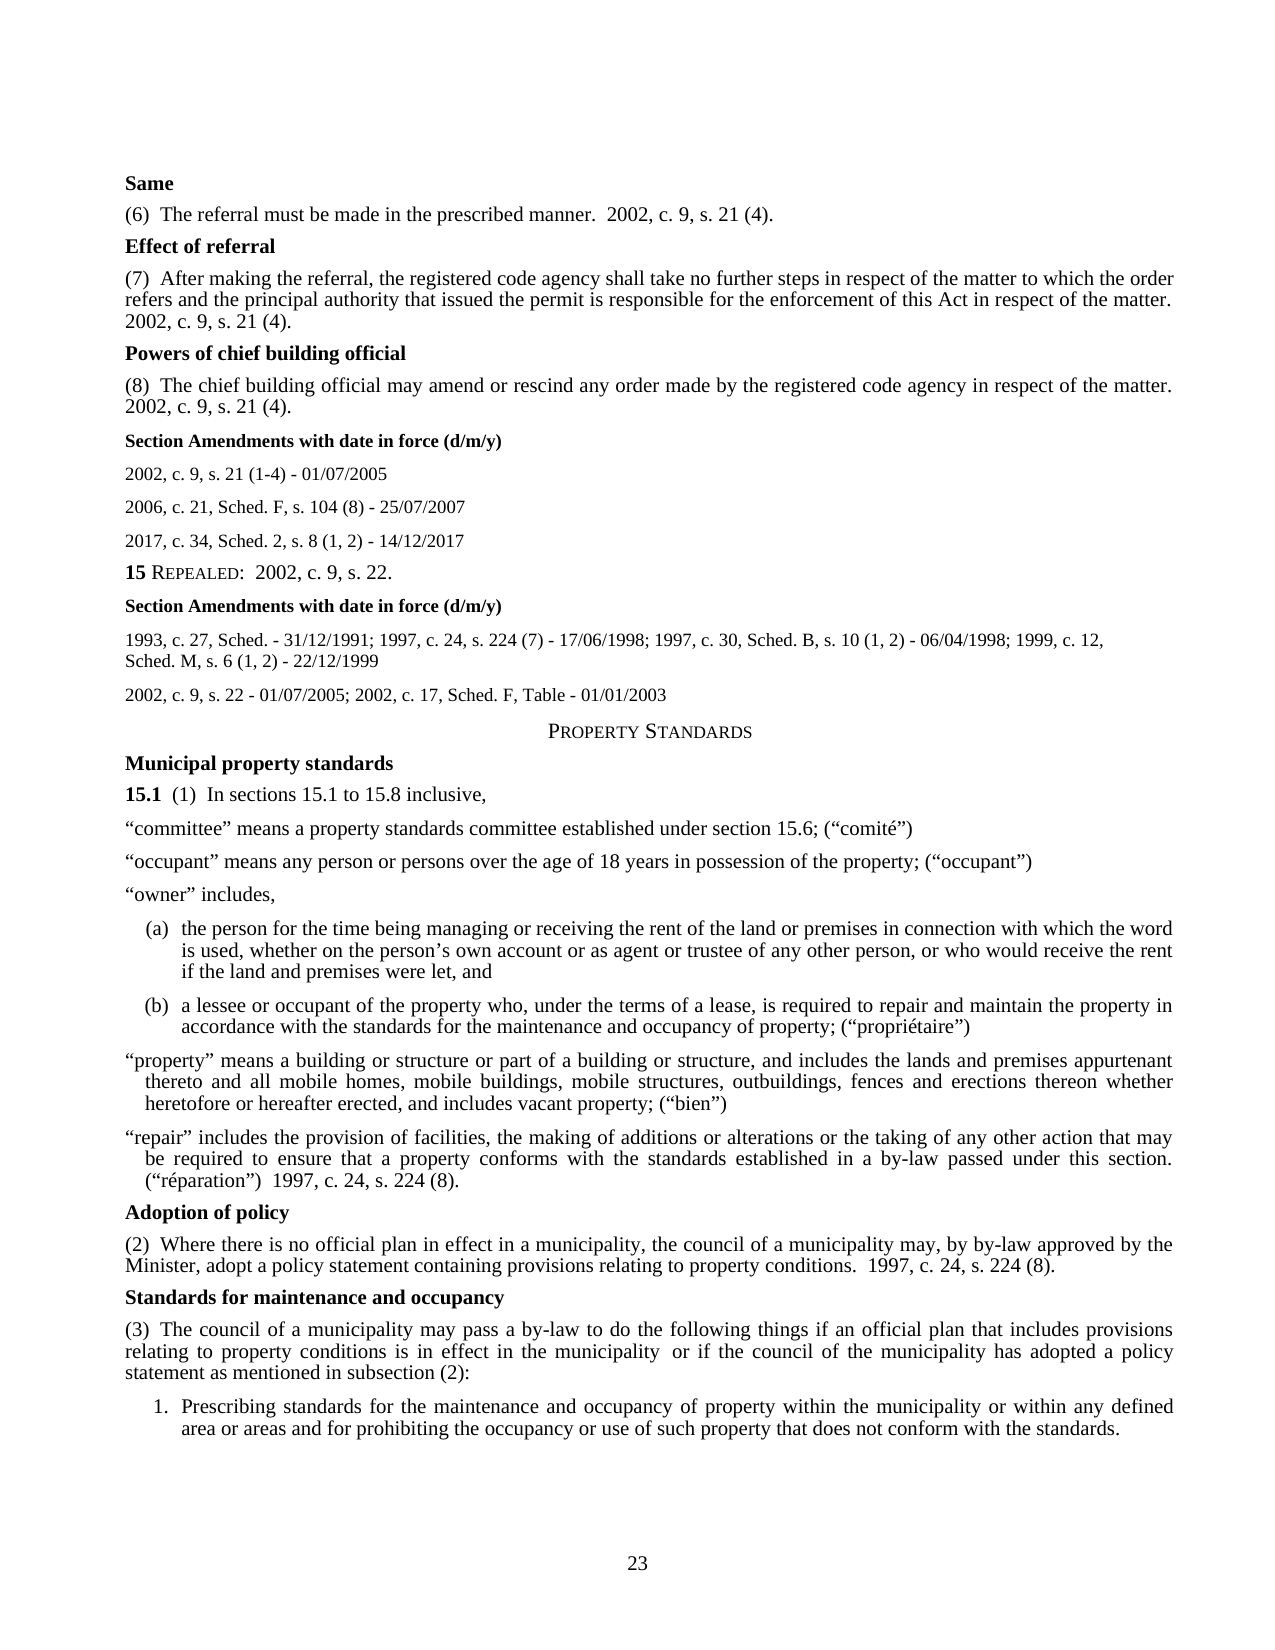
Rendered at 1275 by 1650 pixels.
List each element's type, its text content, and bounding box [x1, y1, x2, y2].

text “committee” means a property standards committee established under section 15.6; (“comité”) [125, 818, 1175, 839]
text “repair” includes the provision of facilities, the making of additions or alterations or the taking of any other action that may be required to ensure that a property conforms with the standards established in a by-law passed under this section. (“réparation”) 1997, c. 24, s. 224 (8). [125, 1127, 1175, 1192]
text Effect of referral [125, 238, 1175, 257]
text 15 Repealed: 2002, c. 9, s. 22. [125, 562, 1175, 584]
text (6) The referral must be made in the prescribed manner. 2002, c. 9, s. 21 (4). [125, 204, 1175, 226]
text “occupant” means any person or persons over the age of 18 years in possession of the property; (“occupant”) [125, 851, 1175, 873]
text (2) Where there is no official plan in effect in a municipality, the council of a municipality may, by by-law approved by the Minister, adopt a policy statement containing provisions relating to property conditions. 1997, c. 24, s. 224 (8). [125, 1234, 1175, 1277]
text (8) The chief building official may amend or rescind any order made by the registered code agency in respect of the matter. 2002, c. 9, s. 21 (4). [125, 374, 1175, 418]
text 2006, c. 21, Sched. F, s. 104 (8) - 25/07/2007 [125, 496, 1175, 518]
subtitle Property Standards [125, 721, 1175, 743]
text (3) The council of a municipality may pass a by-law to do the following things if an official plan that includes provisions relating to property conditions is in effect in the municipality or if the council of the municipality has adopted a policy statement as mentioned in subsection (2): [125, 1319, 1175, 1384]
text 2002, c. 9, s. 21 (1-4) - 01/07/2005 [125, 463, 1175, 485]
text 15.1 (1) In sections 15.1 to 15.8 inclusive, [125, 784, 1175, 806]
text “owner” includes, [125, 884, 1175, 906]
text Adoption of policy [125, 1204, 1175, 1223]
text 1993, c. 27, Sched. - 31/12/1991; 1997, c. 24, s. 224 (7) - 17/06/1998; 1997, c. 30, Sched. B, s. 10 (1, 2) - 06/04/1998; 1999, c. 12, Sched. M, s. 6 (1, 2) - 22/12/1999 [125, 628, 1175, 672]
text Section Amendments with date in force (d/m/y) [125, 595, 1175, 617]
text 2002, c. 9, s. 22 - 01/07/2005; 2002, c. 17, Sched. F, Table - 01/01/2003 [125, 684, 1175, 705]
text Powers of chief building official [125, 345, 1175, 364]
text (b) a lessee or occupant of the property who, under the terms of a lease, is required to repair and maintain the property in accordance with the standards for the maintenance and occupancy of property; (“propriétaire”) [125, 995, 1175, 1038]
text (a) the person for the time being managing or receiving the rent of the land or premises in connection with which the word is used, whether on the person’s own account or as agent or trustee of any other person, or who would receive the rent if the land and premises were let, and [125, 918, 1175, 983]
text Section Amendments with date in force (d/m/y) [125, 430, 1175, 451]
text (7) After making the referral, the registered code agency shall take no further steps in respect of the matter to which the order refers and the principal authority that issued the permit is responsible for the enforcement of this Act in respect of the matter. 2002, c. 9, s. 21 (4). [125, 268, 1175, 333]
text Same [125, 175, 1175, 194]
text “property” means a building or structure or part of a building or structure, and includes the lands and premises appurtenant thereto and all mobile homes, mobile buildings, mobile structures, outbuildings, fences and erections thereon whether heretofore or hereafter erected, and includes vacant property; (“bien”) [125, 1050, 1175, 1115]
text Standards for maintenance and occupancy [125, 1290, 1175, 1308]
text 2017, c. 34, Sched. 2, s. 8 (1, 2) - 14/12/2017 [125, 530, 1175, 551]
text Municipal property standards [125, 755, 1175, 774]
text 1. Prescribing standards for the maintenance and occupancy of property within the municipality or within any defined area or areas and for prohibiting the occupancy or use of such property that does not conform with the standards. [125, 1396, 1175, 1439]
